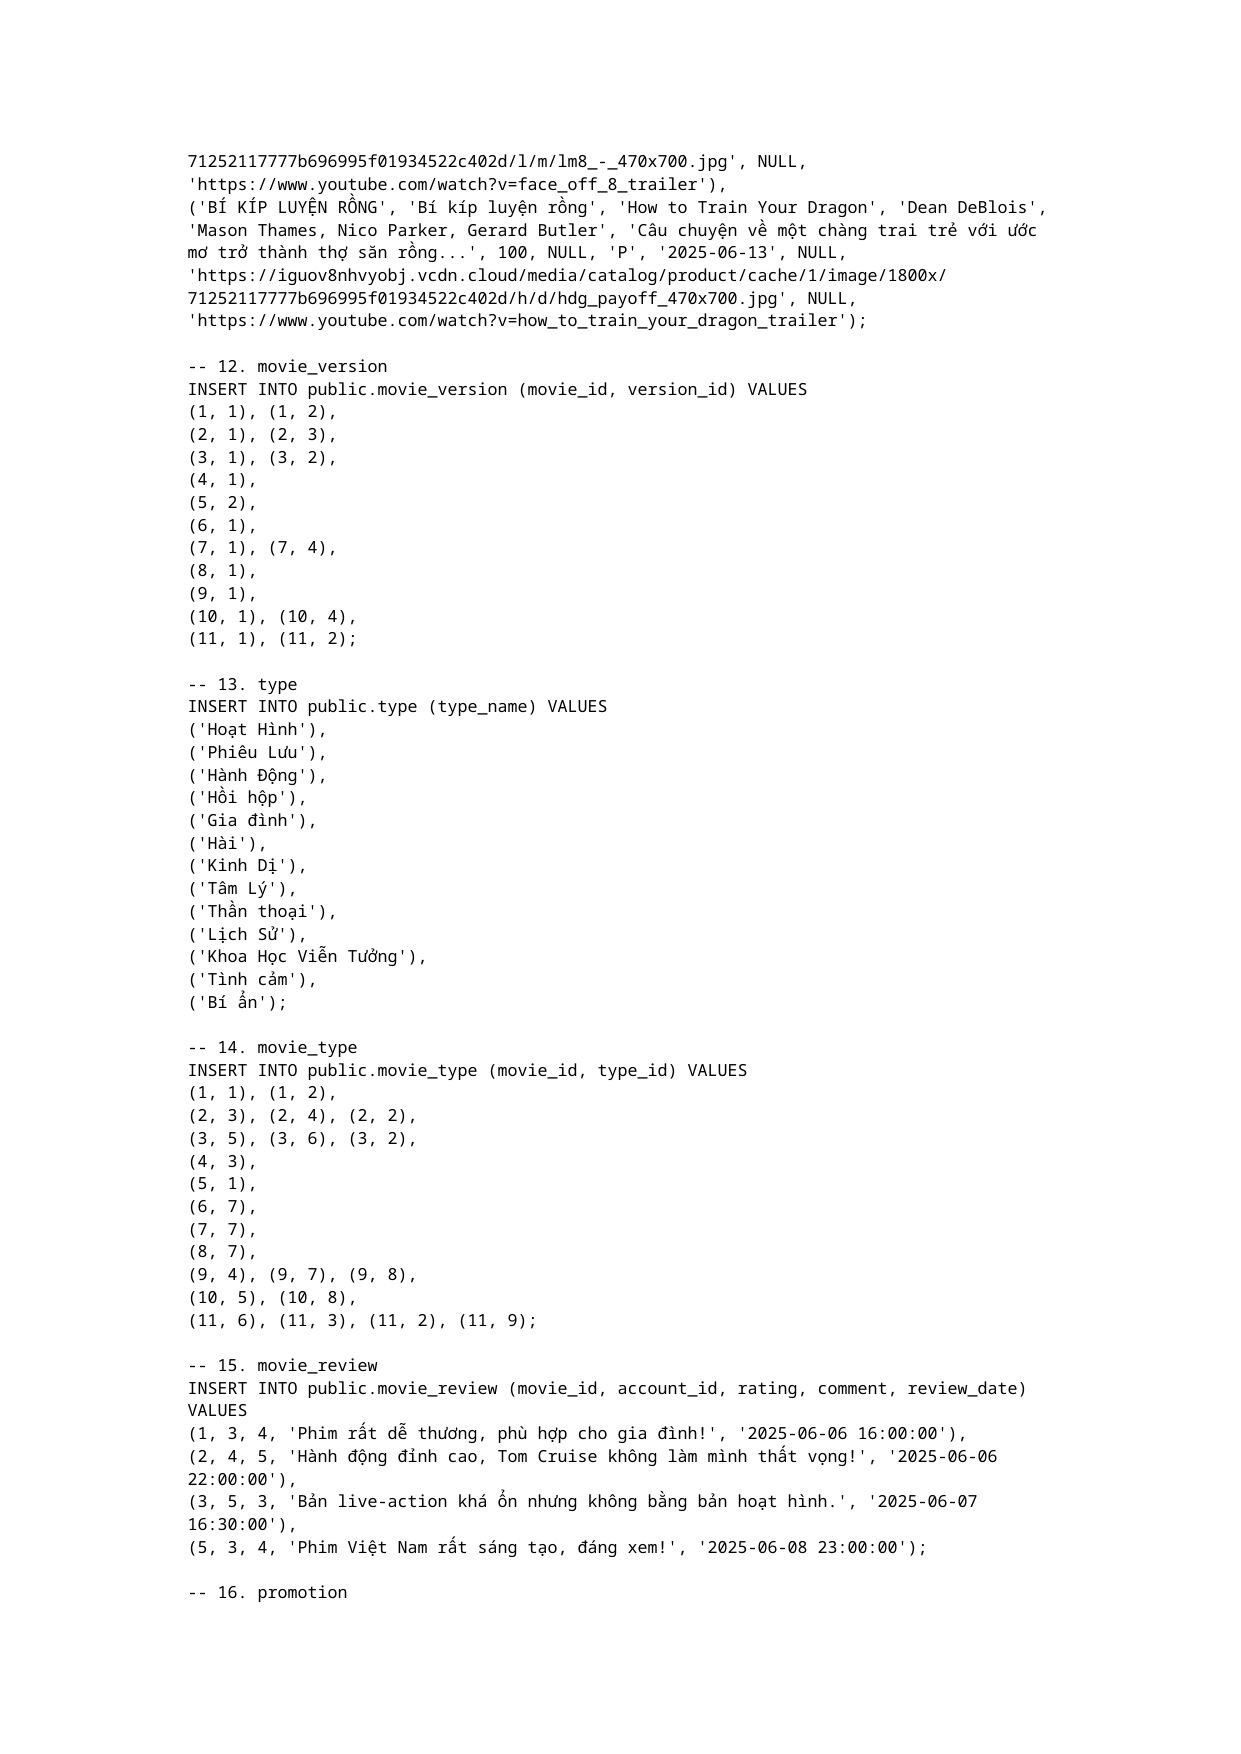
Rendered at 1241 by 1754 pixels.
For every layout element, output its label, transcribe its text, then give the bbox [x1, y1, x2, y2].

text ('Phiêu Lưu'), [187, 740, 1053, 763]
text (10, 5), (10, 8), [187, 1285, 1053, 1308]
text -- 12. movie_version [187, 354, 1053, 377]
text (1, 1), (1, 2), [187, 400, 1053, 422]
text -- 15. movie_review [187, 1353, 1053, 1376]
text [187, 150, 1053, 195]
text ('Tâm Lý'), [187, 877, 1053, 899]
text -- 14. movie_type [187, 1036, 1053, 1058]
text ('Thần thoại'), [187, 899, 1053, 922]
text -- 13. type [187, 672, 1053, 695]
text (11, 1), (11, 2); [187, 627, 1053, 649]
text (7, 7), [187, 1217, 1053, 1240]
text ('Hoạt Hình'), [187, 718, 1053, 740]
text INSERT INTO public.movie_type (movie_id, type_id) VALUES [187, 1058, 1053, 1081]
text (9, 4), (9, 7), (9, 8), [187, 1263, 1053, 1285]
text (5, 1), [187, 1172, 1053, 1194]
text (9, 1), [187, 581, 1053, 604]
text (2, 1), (2, 3), [187, 422, 1053, 445]
text (10, 1), (10, 4), [187, 604, 1053, 627]
text ('Bí ẩn'); [187, 990, 1053, 1013]
text -- 16. promotion [187, 1581, 1053, 1603]
text (5, 3, 4, 'Phim Việt Nam rất sáng tạo, đáng xem!', '2025-06-08 23:00:00'); [187, 1535, 1053, 1558]
text (8, 1), [187, 559, 1053, 581]
text (6, 1), [187, 513, 1053, 536]
text ('Kinh Dị'), [187, 854, 1053, 877]
text INSERT INTO public.movie_version (movie_id, version_id) VALUES [187, 377, 1053, 400]
text ('Tình cảm'), [187, 967, 1053, 990]
text (5, 2), [187, 491, 1053, 513]
text ('Hành Động'), [187, 763, 1053, 786]
text (3, 1), (3, 2), [187, 445, 1053, 468]
text (4, 3), [187, 1149, 1053, 1172]
text (2, 4, 5, 'Hành động đỉnh cao, Tom Cruise không làm mình thất vọng!', '2025-06-06 22:00:00'), [187, 1444, 1053, 1490]
text (4, 1), [187, 468, 1053, 491]
text INSERT INTO public.type (type_name) VALUES [187, 695, 1053, 718]
text ('Khoa Học Viễn Tưởng'), [187, 945, 1053, 967]
text INSERT INTO public.movie_review (movie_id, account_id, rating, comment, review_date) VALUES [187, 1376, 1053, 1422]
text ('BÍ KÍP LUYỆN RỒNG', 'Bí kíp luyện rồng', 'How to Train Your Dragon', 'Dean DeBlois', 'Mason Thames, Nico Parker, Gerard Butler', 'Câu chuyện về một chàng trai trẻ với ước mơ trở thành thợ săn rồng...', 100, NULL, 'P', '2025-06-13', NULL, 'https://iguov8nhvyobj.vcdn.cloud/media/catalog/product/cache/1/image/1800x/71252117777b696995f01934522c402d/h/d/hdg_payoff_470x700.jpg', NULL, 'https://www.youtube.com/watch?v=how_to_train_your_dragon_trailer'); [187, 195, 1053, 332]
text (8, 7), [187, 1240, 1053, 1263]
text (3, 5), (3, 6), (3, 2), [187, 1126, 1053, 1149]
text ('Hồi hộp'), [187, 786, 1053, 808]
text (3, 5, 3, 'Bản live-action khá ổn nhưng không bằng bản hoạt hình.', '2025-06-07 16:30:00'), [187, 1490, 1053, 1535]
text ('Gia đình'), [187, 808, 1053, 831]
text (1, 1), (1, 2), [187, 1081, 1053, 1104]
text (2, 3), (2, 4), (2, 2), [187, 1104, 1053, 1126]
text ('Lịch Sử'), [187, 922, 1053, 945]
text (6, 7), [187, 1194, 1053, 1217]
text (1, 3, 4, 'Phim rất dễ thương, phù hợp cho gia đình!', '2025-06-06 16:00:00'), [187, 1422, 1053, 1444]
text (7, 1), (7, 4), [187, 536, 1053, 559]
text ('Hài'), [187, 831, 1053, 854]
text (11, 6), (11, 3), (11, 2), (11, 9); [187, 1308, 1053, 1331]
